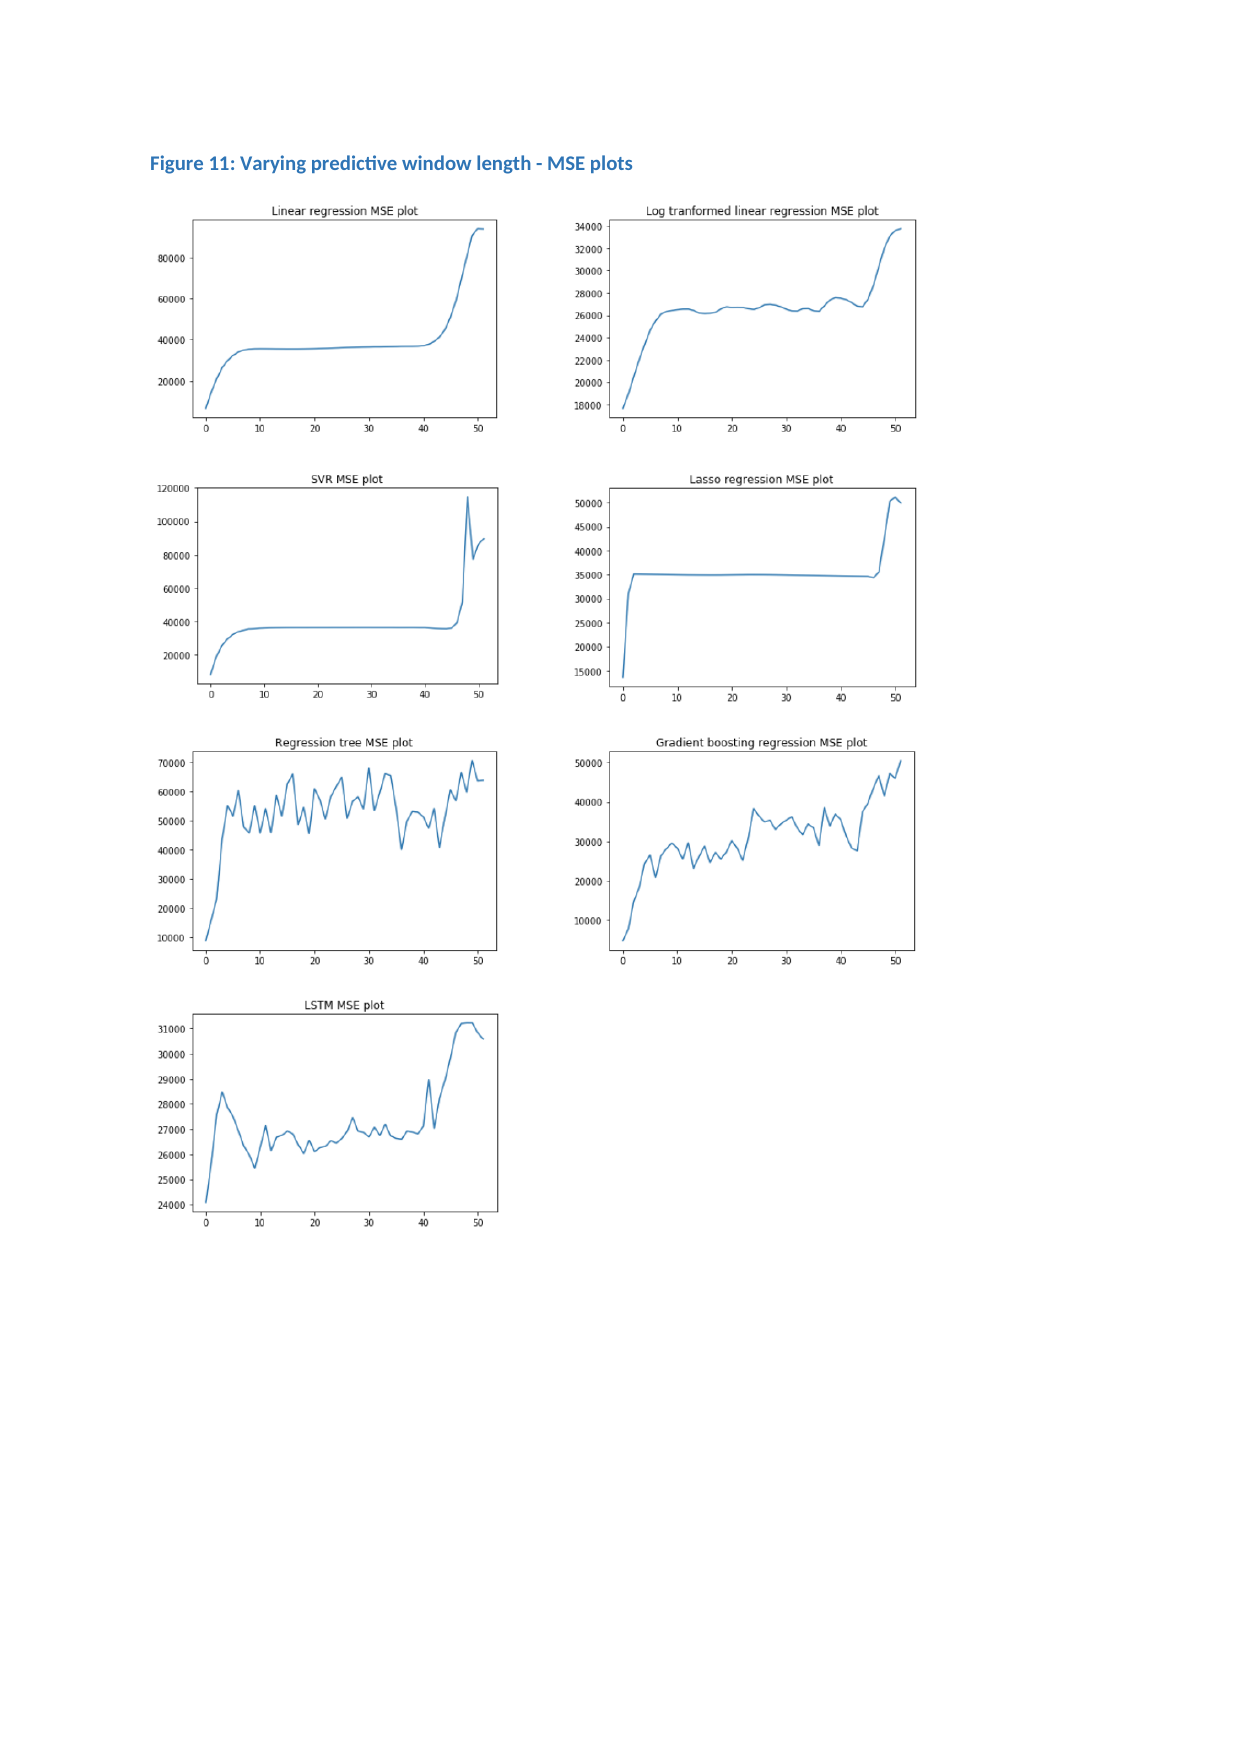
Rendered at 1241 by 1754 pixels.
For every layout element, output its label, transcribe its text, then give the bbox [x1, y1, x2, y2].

text Figure 11: Varying predictive window length - MSE plots [150, 150, 1090, 175]
